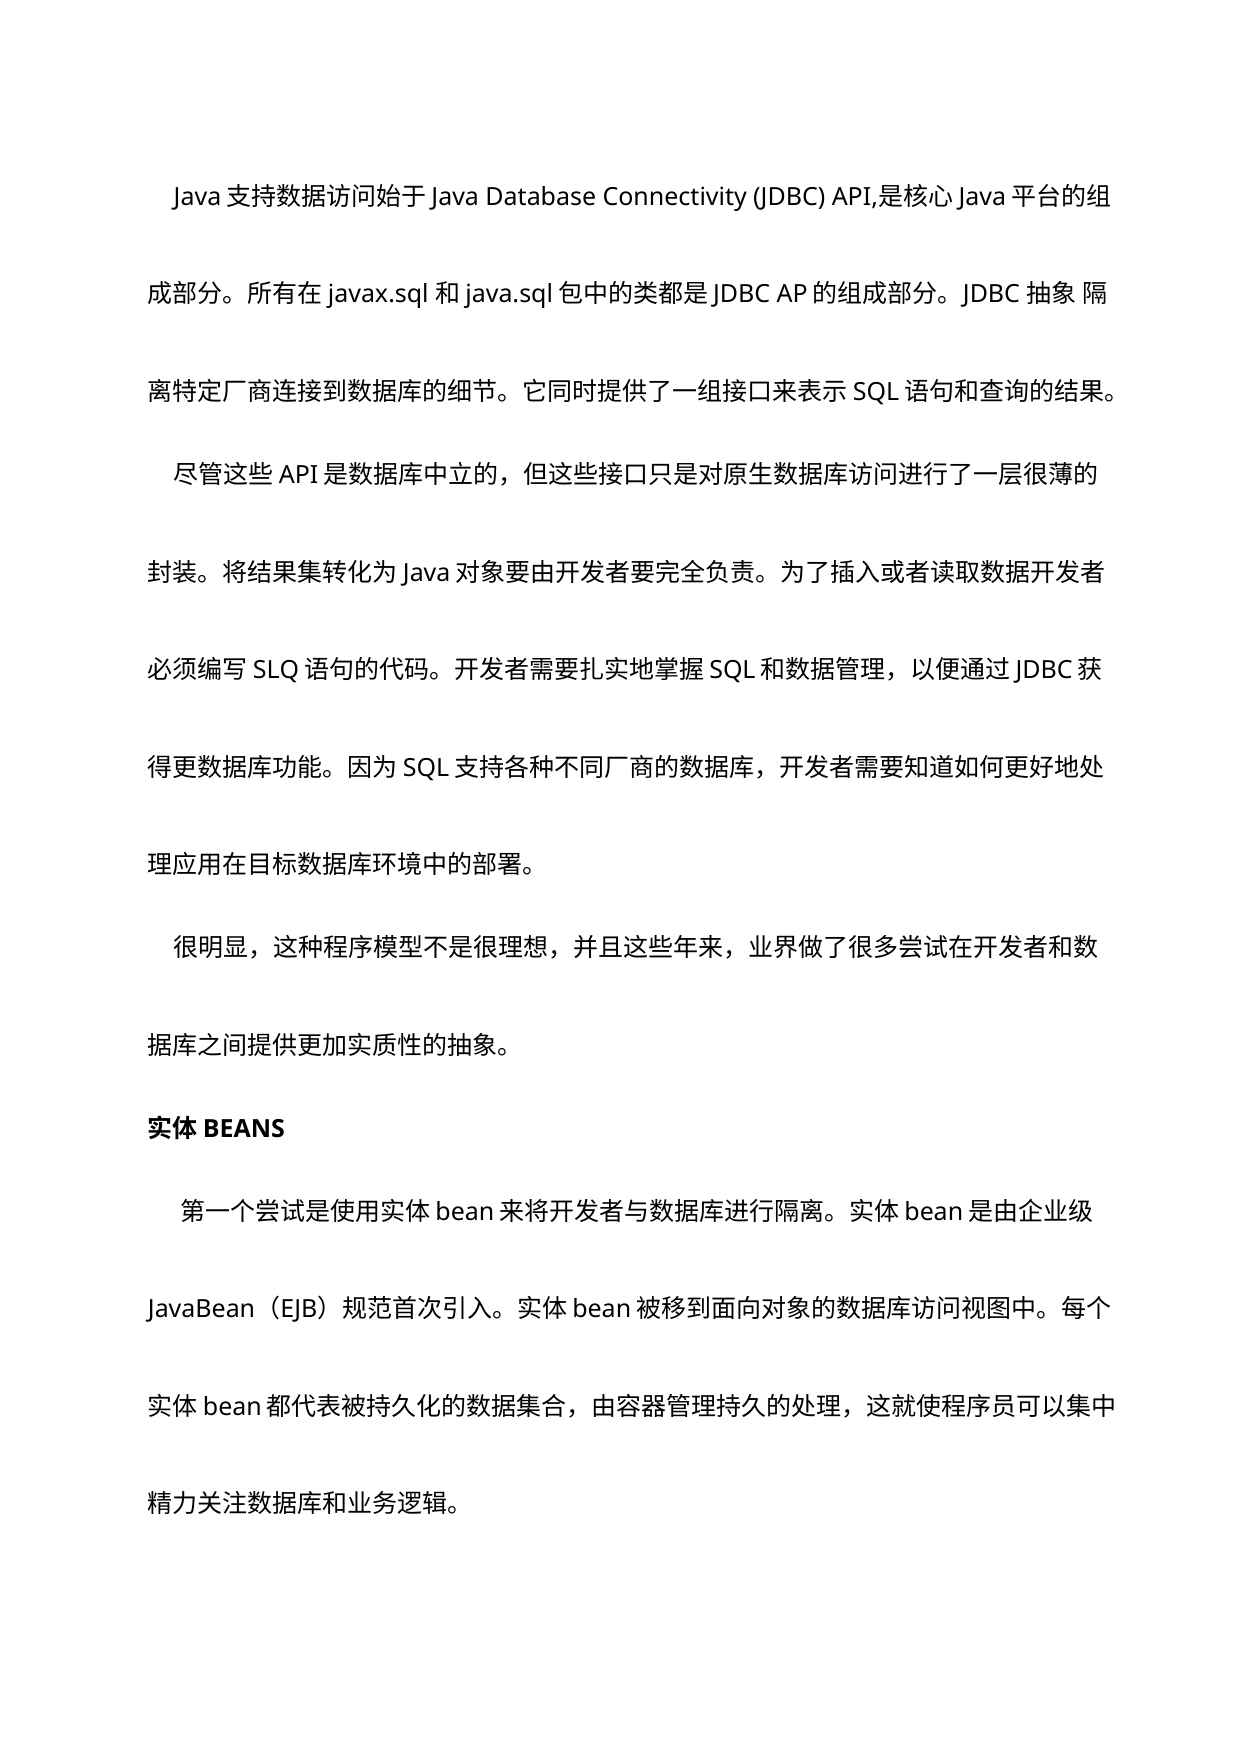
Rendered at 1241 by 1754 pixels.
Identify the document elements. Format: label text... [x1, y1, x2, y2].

list Java支持数据访问始于Java Database Connectivity (JDBC) API,是核心Java平台的组成部分。所有在javax.sql 和java.sql包中的类都是JDBC AP的组成部分。JDBC 抽象 隔离特定厂商连接到数据库的细节。它同时提供了一组接口来表示SQL语句和查询的结果。 [148, 162, 1122, 422]
list 很明显，这种程序模型不是很理想，并且这些年来，业界做了很多尝试在开发者和数据库之间提供更加实质性的抽象。 [148, 913, 1122, 1076]
text 实体BEANS [148, 1094, 1122, 1159]
text 第一个尝试是使用实体bean来将开发者与数据库进行隔离。实体bean是由企业级JavaBean（EJB）规范首次引入。实体bean被移到面向对象的数据库访问视图中。每个实体bean都代表被持久化的数据集合，由容器管理持久的处理，这就使程序员可以集中精力关注数据库和业务逻辑。 [148, 1177, 1122, 1534]
text 尽管这些API是数据库中立的，但这些接口只是对原生数据库访问进行了一层很薄的封装。将结果集转化为Java对象要由开发者要完全负责。为了插入或者读取数据开发者必须编写SLQ语句的代码。开发者需要扎实地掌握SQL和数据管理，以便通过JDBC获得更数据库功能。因为SQL支持各种不同厂商的数据库，开发者需要知道如何更好地处理应用在目标数据库环境中的部署。 [148, 440, 1122, 895]
